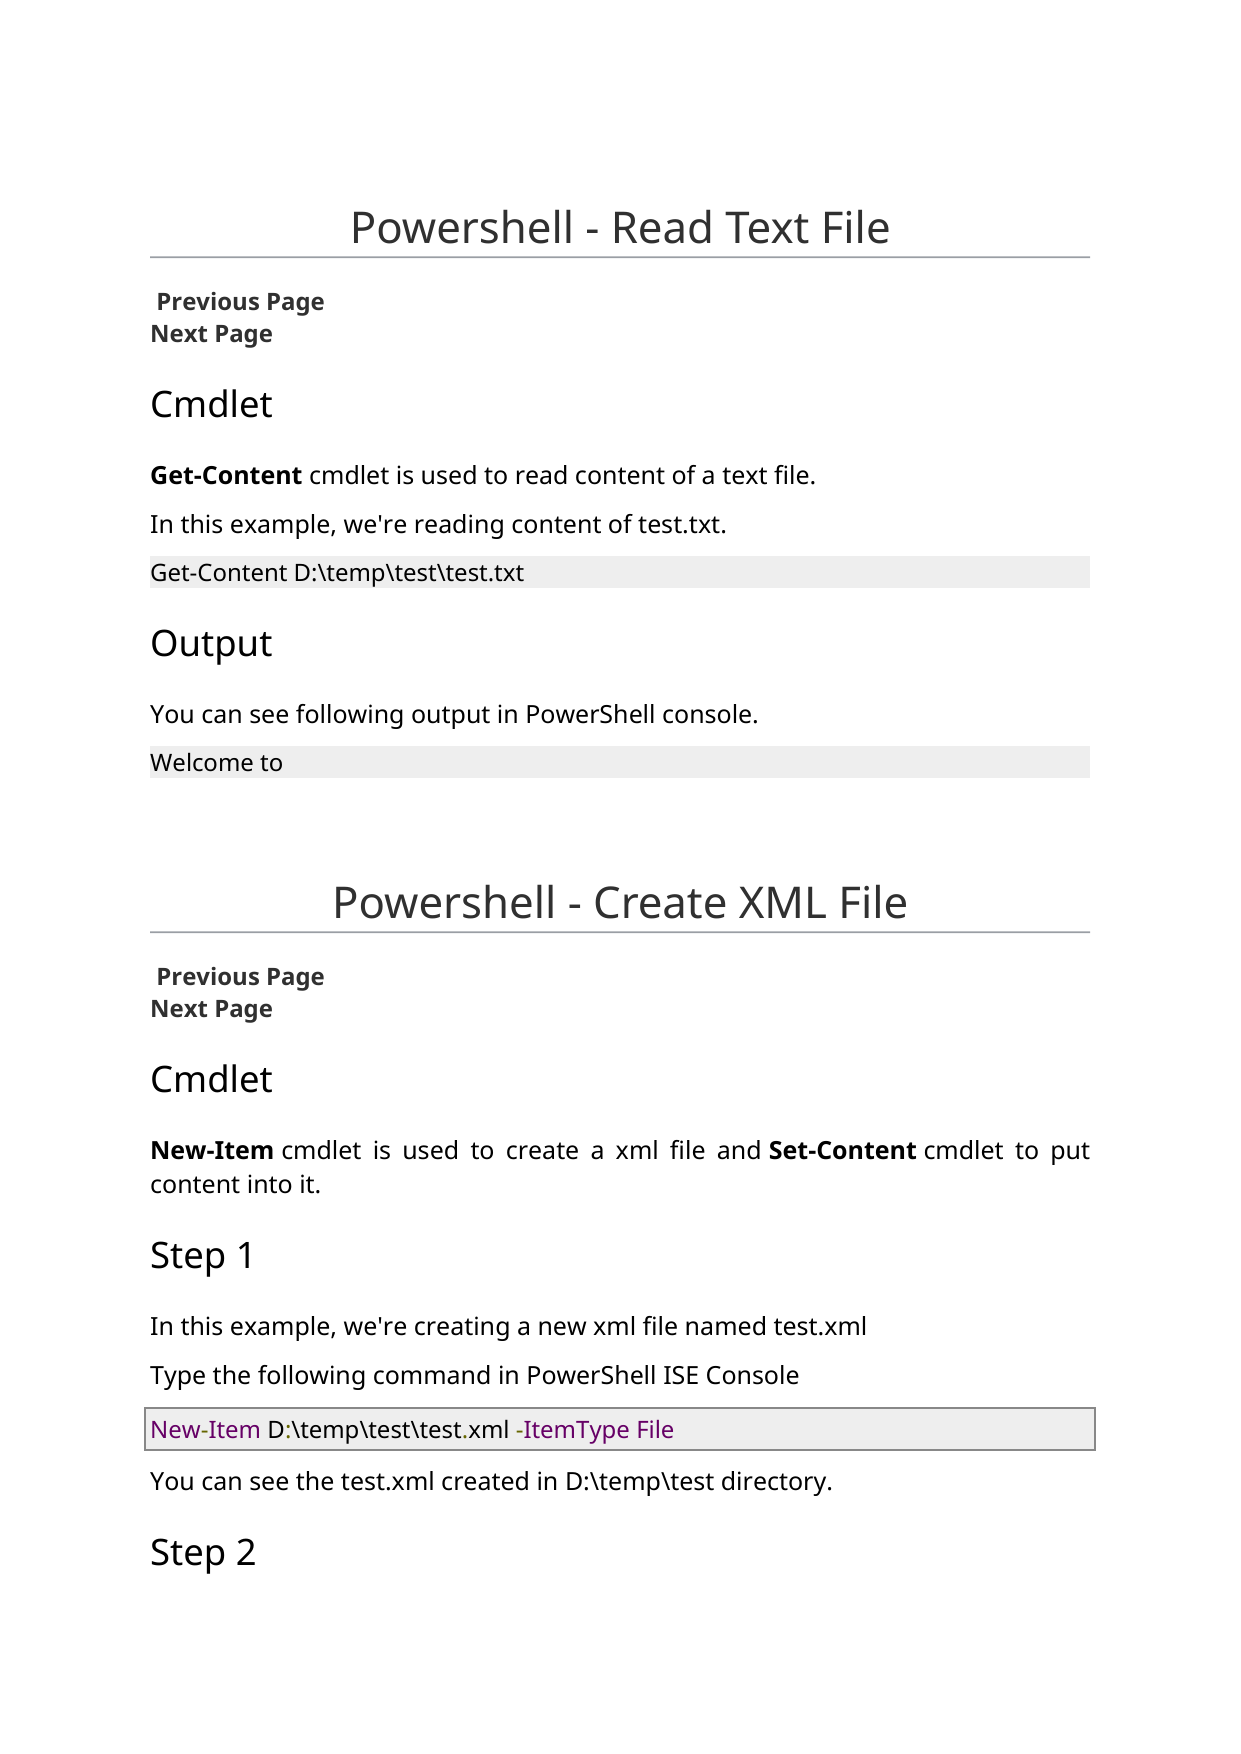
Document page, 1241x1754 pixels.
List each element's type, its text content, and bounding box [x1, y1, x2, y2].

text You can see following output in PowerShell console. [150, 696, 1090, 731]
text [150, 1358, 1090, 1392]
text Next Page [150, 317, 1090, 350]
text Step 2 [150, 1527, 1090, 1576]
text Previous Page [150, 284, 1090, 317]
text Powershell - Read Text File [150, 197, 1090, 256]
text Powershell - Create XML File [150, 872, 1090, 931]
text Step 1 [150, 1230, 1090, 1280]
text In this example, we're reading content of test.txt. [150, 507, 1090, 541]
text Get-Content D:\temp\test\test.txt [150, 556, 1090, 588]
text You can see the test.xml created in D:\temp\test directory. [150, 1463, 1090, 1498]
text New-Item cmdlet is used to create a xml file and Set-Content cmdlet to put content into it. [150, 1133, 1090, 1201]
text Output [150, 618, 1090, 667]
text Get-Content cmdlet is used to read content of a text file. [150, 458, 1090, 492]
text Previous Page [150, 959, 1090, 992]
text Cmdlet [150, 379, 1090, 428]
text Next Page [150, 992, 1090, 1025]
text In this example, we're creating a new xml file named test.xml [150, 1309, 1090, 1343]
text New-Item D:\temp\test\test.xml -ItemType File [146, 1409, 1094, 1449]
text Welcome to [150, 746, 1090, 778]
text Cmdlet [150, 1054, 1090, 1103]
